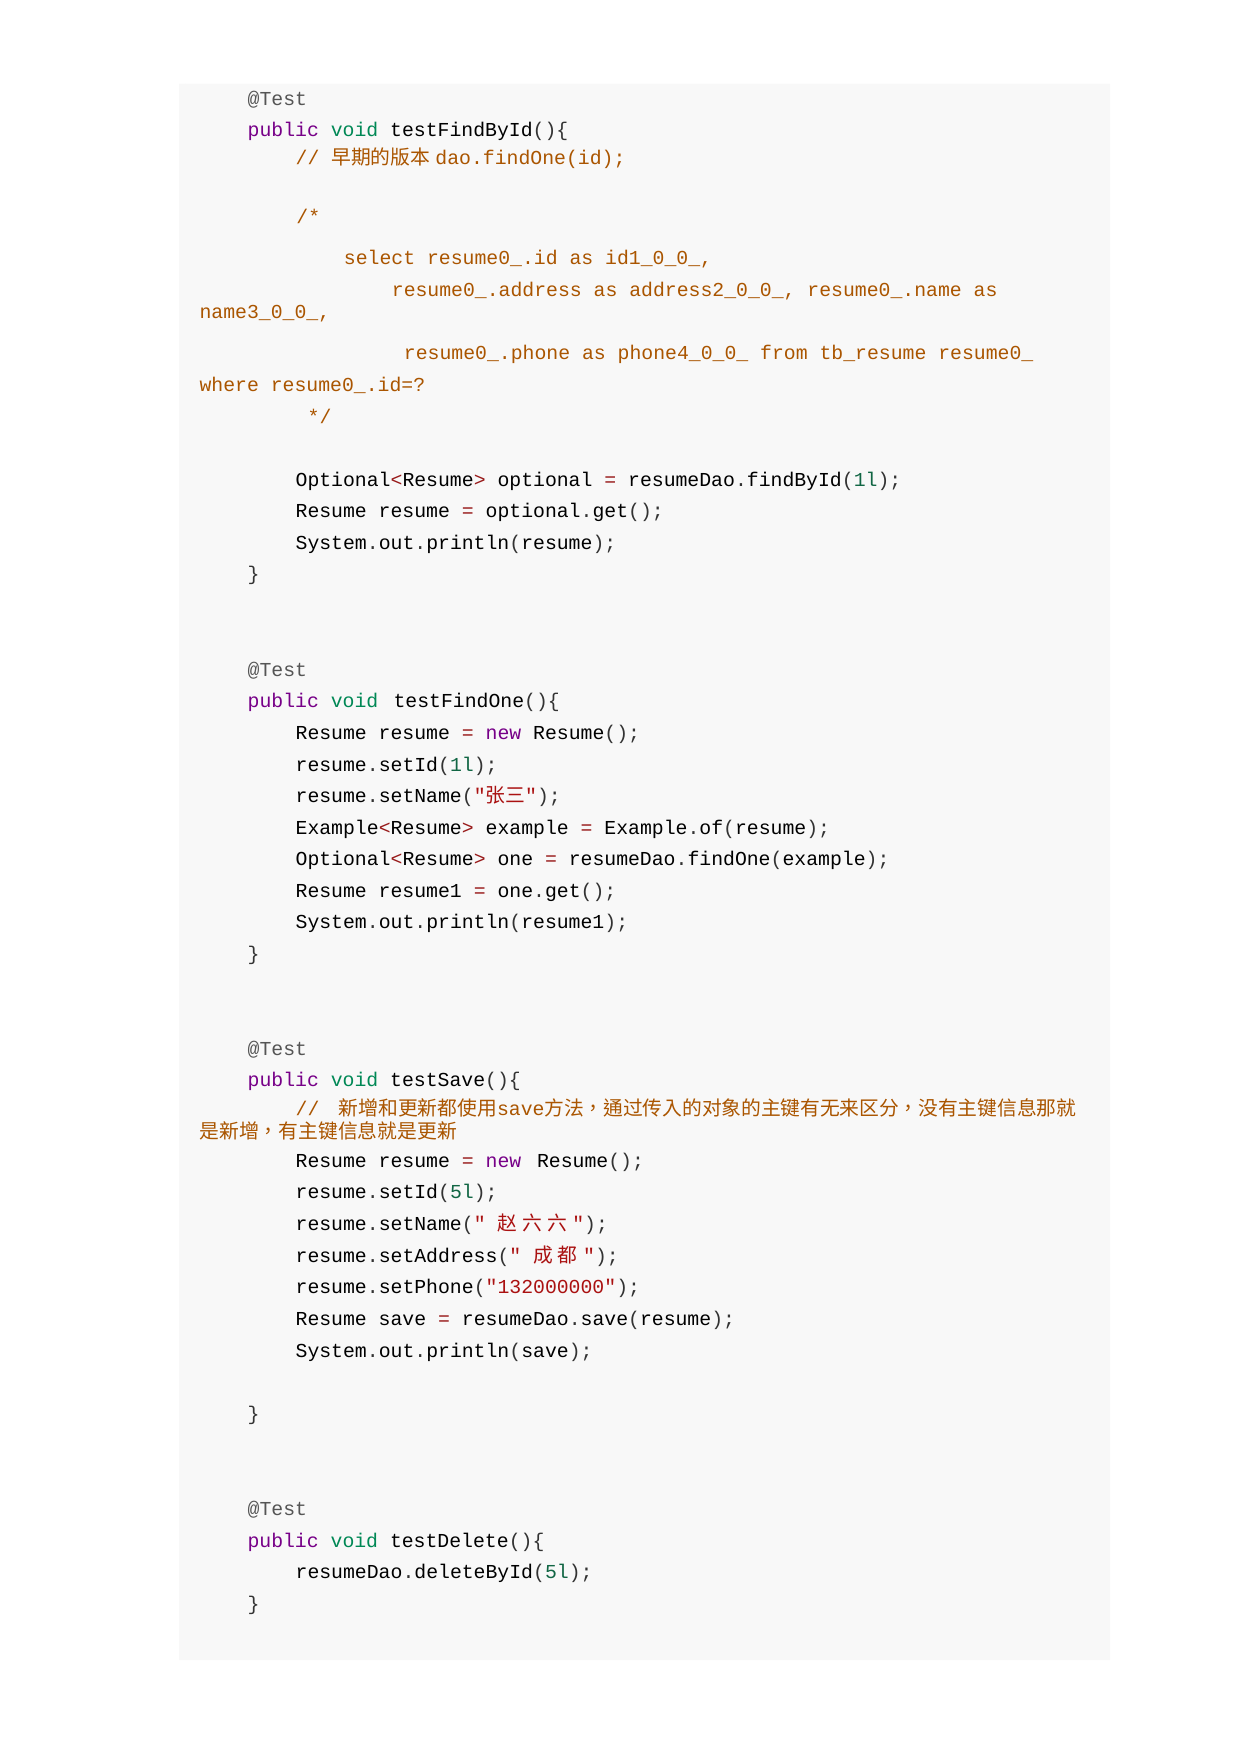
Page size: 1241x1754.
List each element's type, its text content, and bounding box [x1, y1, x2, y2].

text where resume0_.id=? [199, 375, 1123, 397]
text Optional<Resume> optional = resumeDao.findById(1l); Resume resume = optional.get(); System.out.println(resume); [295, 470, 947, 555]
text public void testFindOne(){ [247, 691, 1123, 713]
text resume0_.address as address2_0_0_, resume0_.name as [392, 280, 1123, 302]
text } [247, 944, 1123, 966]
text @Test [247, 1039, 1123, 1061]
text @Test [247, 659, 1123, 682]
text Resume save = resumeDao.save(resume); System.out.println(save); [295, 1309, 751, 1363]
text public void testSave(){ [247, 1070, 1123, 1093]
text // 新增和更新都使⽤save⽅法，通过传⼊的对象的主键有⽆来区分，没有主键信息那就是新增，有主键信息就是更新 [199, 1096, 1081, 1145]
text /* [117, 207, 320, 230]
text public void testFindById(){ [247, 120, 1123, 143]
text name3_0_0_, [199, 302, 332, 325]
text resume0_.phone as phone4_0_0_ from tb_resume resume0_ [404, 343, 1123, 366]
text @Test [247, 89, 1123, 111]
text } [247, 1593, 1123, 1616]
text */ [307, 407, 1123, 429]
text } [247, 1404, 1123, 1426]
text // 早期的版本 dao.findOne(id); [295, 143, 1123, 171]
text select resume0_.id as id1_0_0_, [344, 248, 1123, 271]
text Resume resume = new Resume(); [295, 1151, 1123, 1173]
text Example<Resume> example = Example.of(resume); Optional<Resume> one = resumeDao.findOne(example); Resume resume1 = one.get(); System.out.println(resume1); [295, 818, 947, 934]
text } [247, 564, 1123, 587]
text resume.setId(5l); resume.setName(" 赵 六 六 "); resume.setAddress(" 成 都 "); resume.setPhone("132000000"); [295, 1174, 668, 1300]
text public void testDelete(){ resumeDao.deleteById(5l); [247, 1531, 668, 1584]
text Resume resume = new Resume(); resume.setId(1l); resume.setName("张三"); [295, 714, 668, 809]
text @Test [247, 1499, 1123, 1521]
